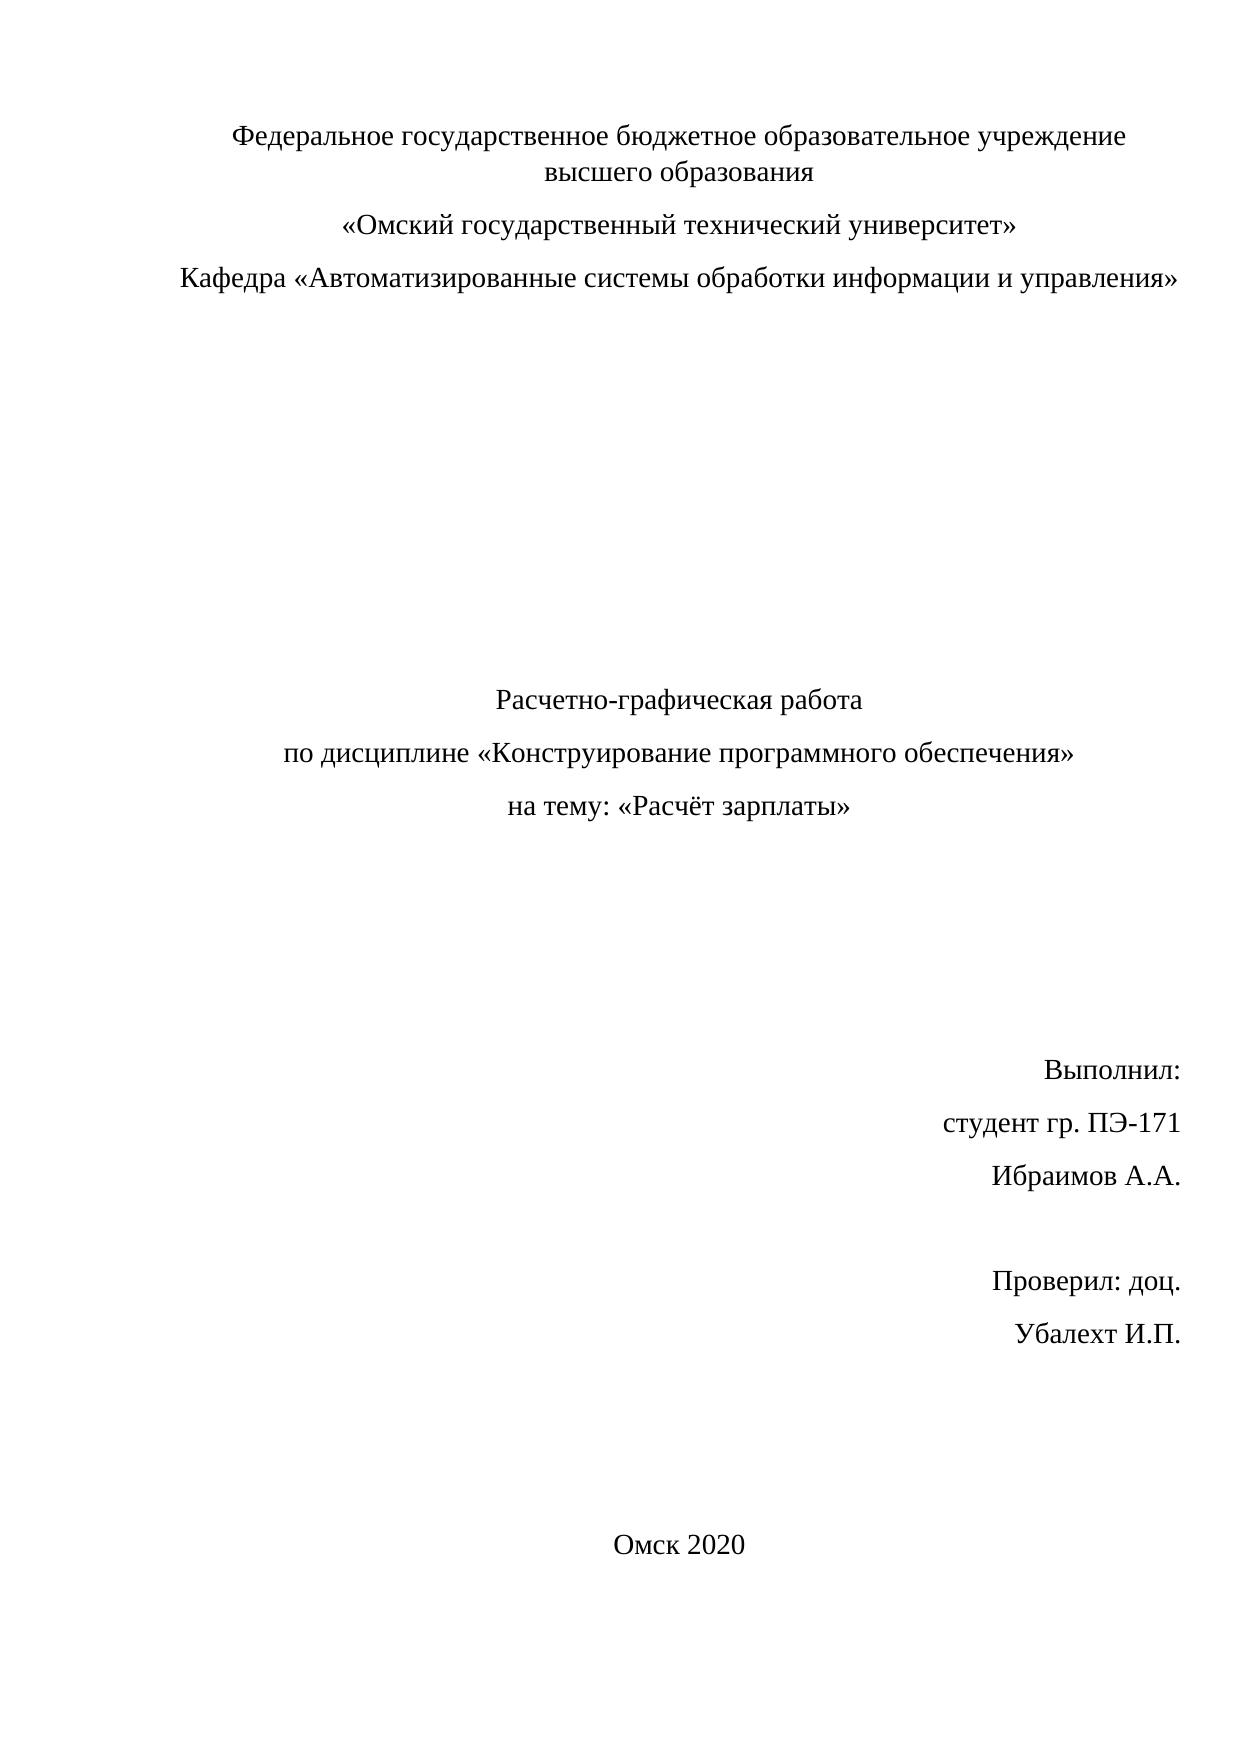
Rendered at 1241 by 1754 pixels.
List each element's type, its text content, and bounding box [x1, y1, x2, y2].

text «Омский государственный технический университет» [177, 207, 1181, 241]
text на тему: «Расчёт зарплаты» [177, 788, 1181, 822]
text по дисциплине «Конструирование программного обеспечения» [177, 735, 1181, 769]
text Федеральное государственное бюджетное образовательное учреждение высшего образования [177, 118, 1181, 188]
text Расчетно-графическая работа [177, 682, 1181, 716]
text Кафедра «Автоматизированные системы обработки информации и управления» [177, 260, 1181, 293]
text Выполнил: [177, 1052, 1181, 1086]
text Омск 2020 [177, 1527, 1181, 1561]
text Проверил: доц. [177, 1263, 1181, 1297]
text Ибраимов А.А. [177, 1158, 1181, 1191]
text студент гр. ПЭ-171 [177, 1105, 1181, 1138]
text Убалехт И.П. [177, 1316, 1181, 1350]
